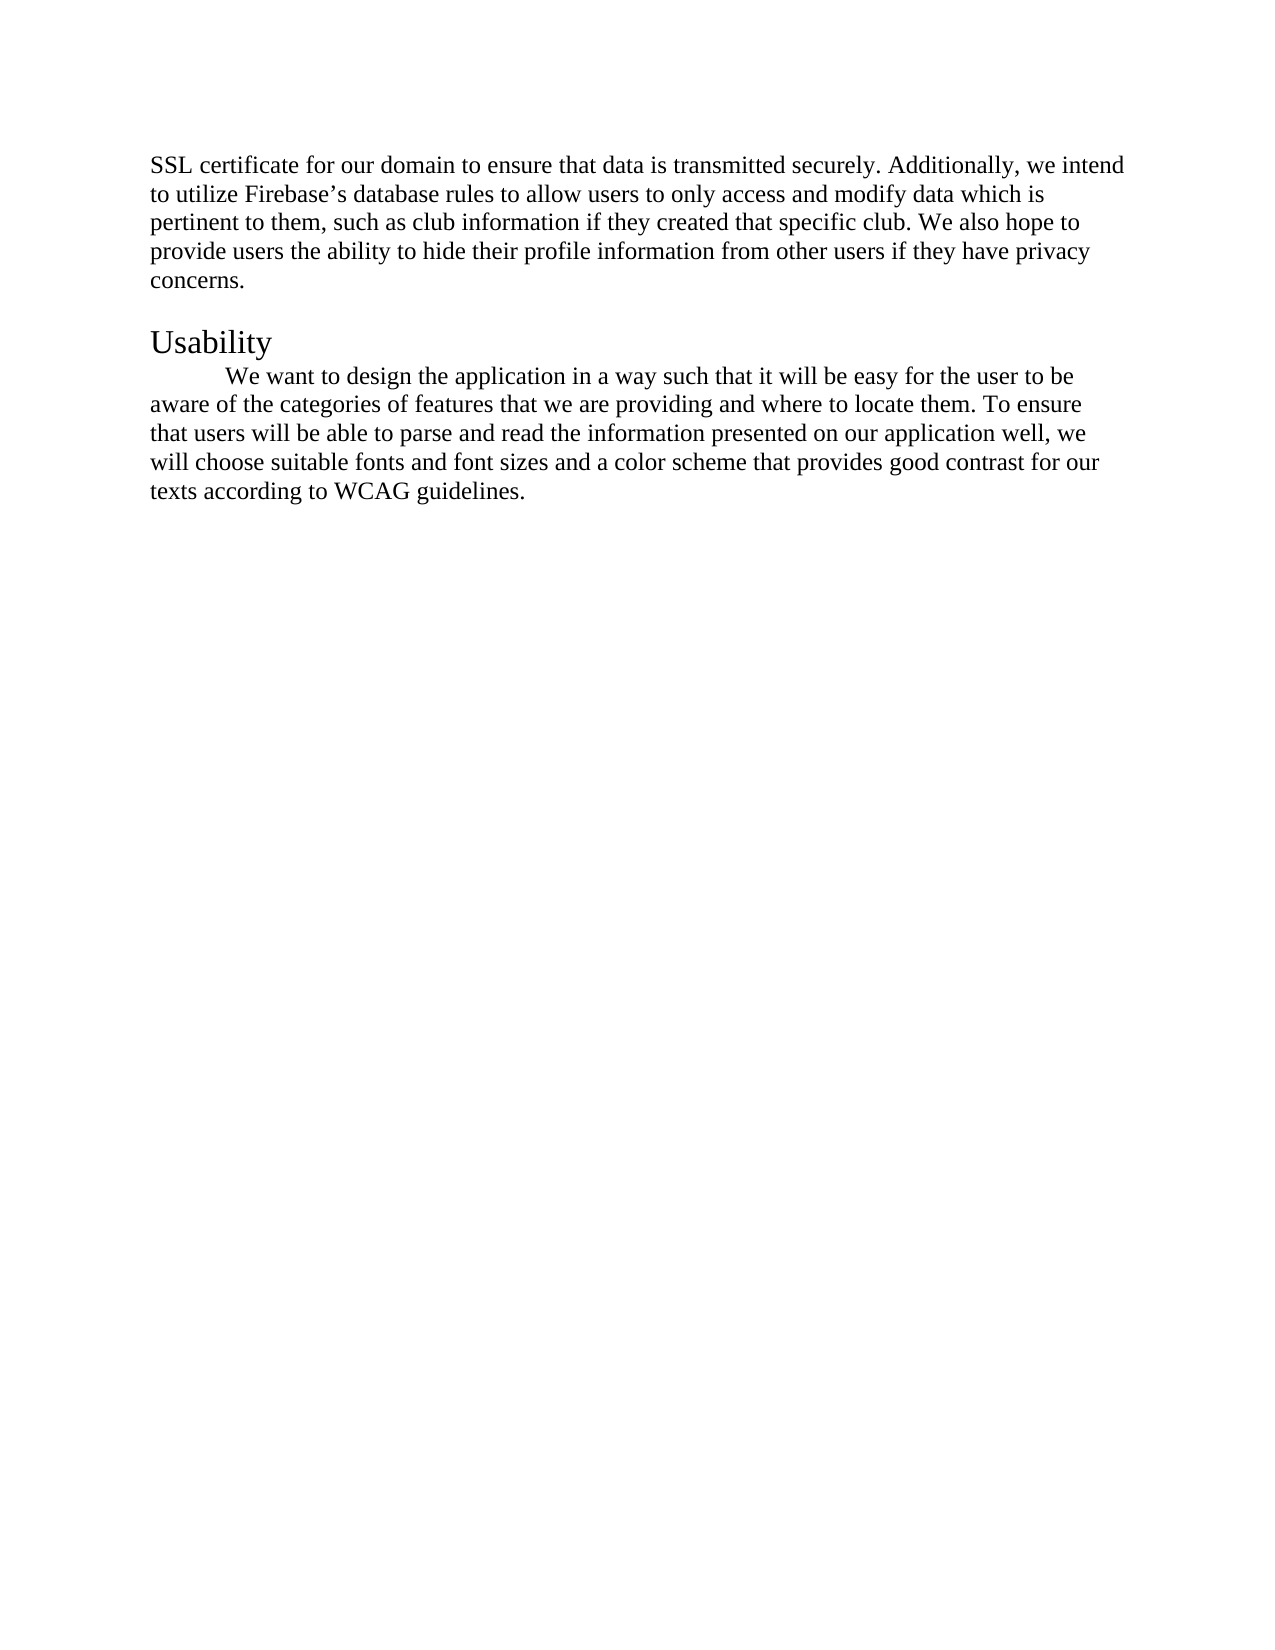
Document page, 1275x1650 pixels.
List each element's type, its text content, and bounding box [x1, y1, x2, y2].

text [150, 150, 1125, 294]
text Usability [150, 322, 1125, 361]
text We want to design the application in a way such that it will be easy for the user to be aware of the categories of features that we are providing and where to locate them. To ensure that users will be able to parse and read the information presented on our application well, we will choose suitable fonts and font sizes and a color scheme that provides good contrast for our texts according to WCAG guidelines. [150, 361, 1125, 504]
